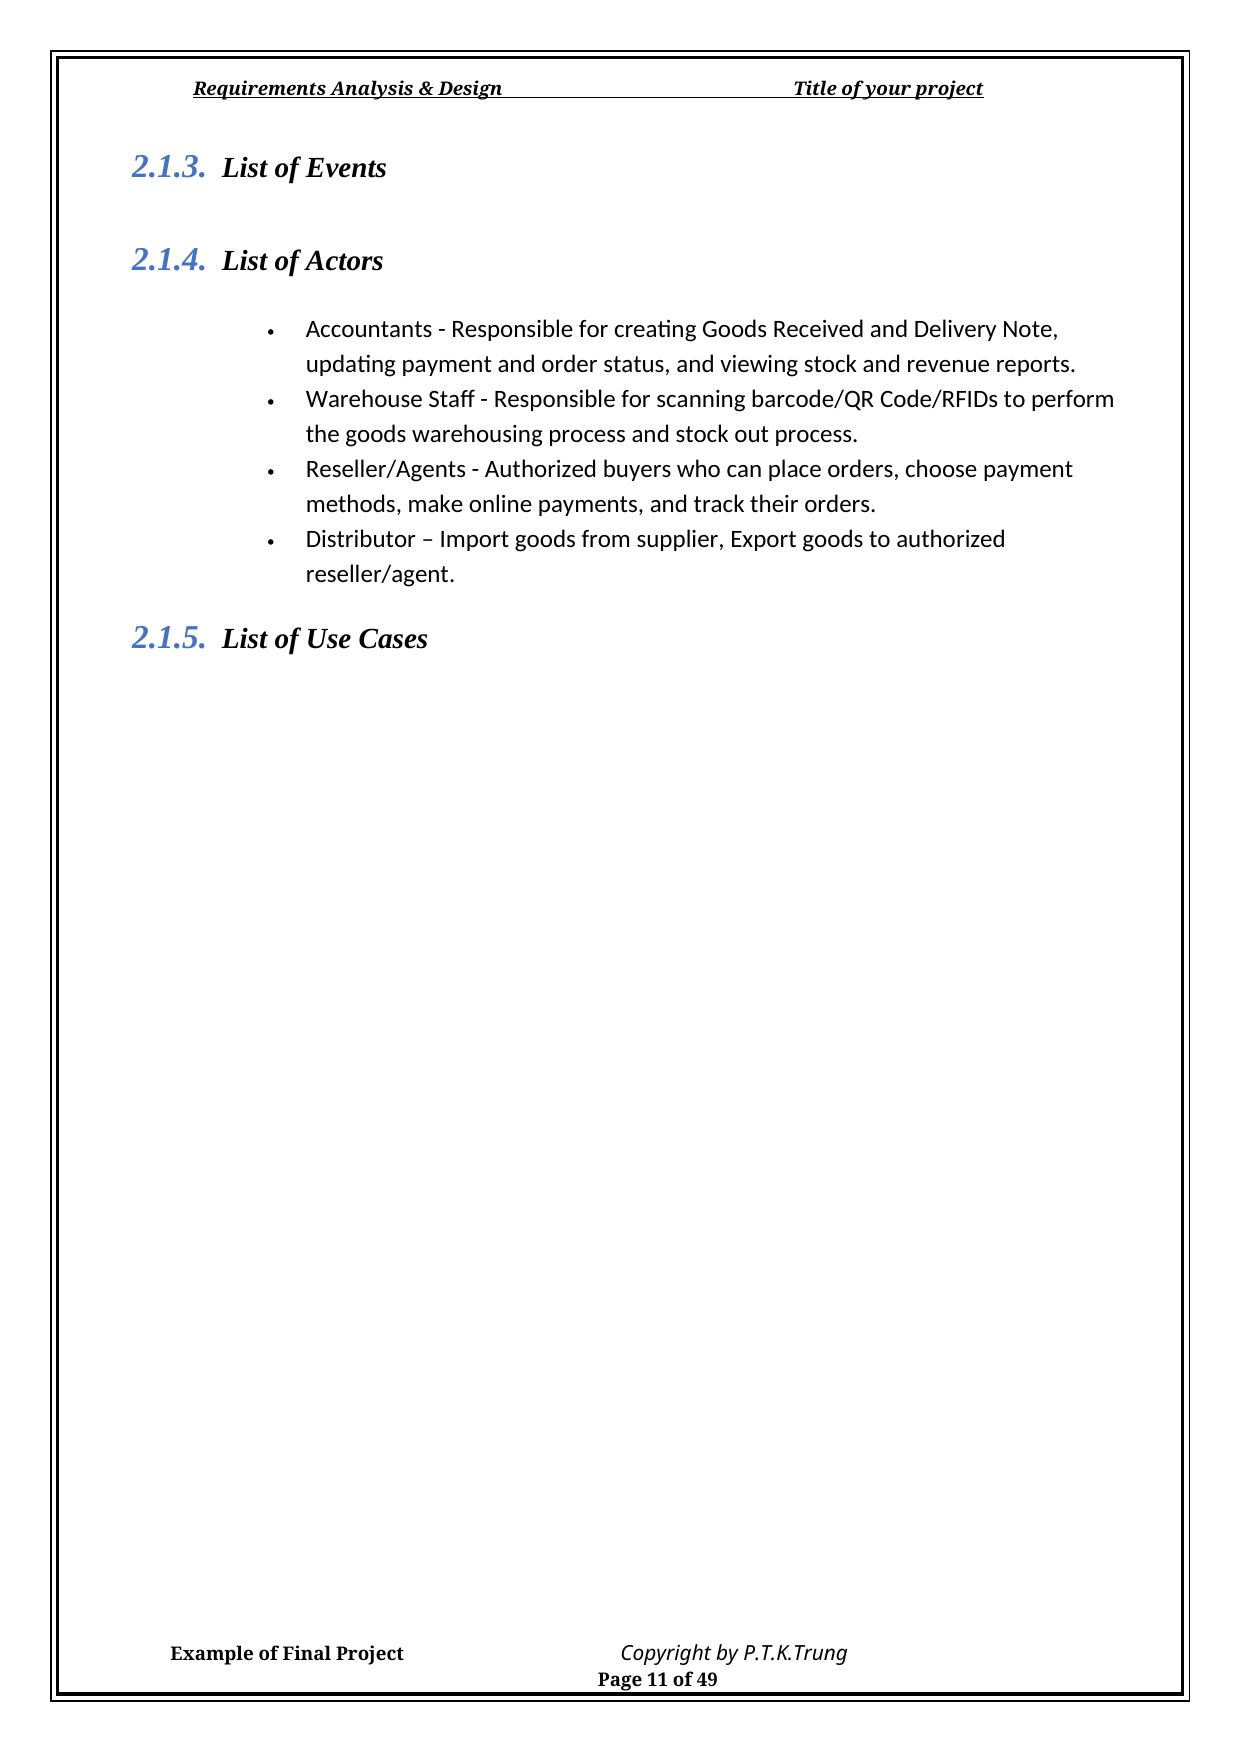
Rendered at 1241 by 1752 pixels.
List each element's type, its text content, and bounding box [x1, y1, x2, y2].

list Distributor – Import goods from supplier, Export goods to authorized reseller/agent. [268, 523, 1122, 588]
subtitle List of Use Cases [207, 618, 1122, 656]
list Reseller/Agents - Authorized buyers who can place orders, choose payment methods, make online payments, and track their orders. [268, 453, 1122, 518]
list Warehouse Staff - Responsible for scanning barcode/QR Code/RFIDs to perform the goods warehousing process and stock out process. [268, 383, 1122, 448]
subtitle List of Events [207, 146, 1122, 184]
subtitle List of Actors [207, 240, 1122, 278]
list Accountants - Responsible for creating Goods Received and Delivery Note, updating payment and order status, and viewing stock and revenue reports. [268, 313, 1122, 378]
